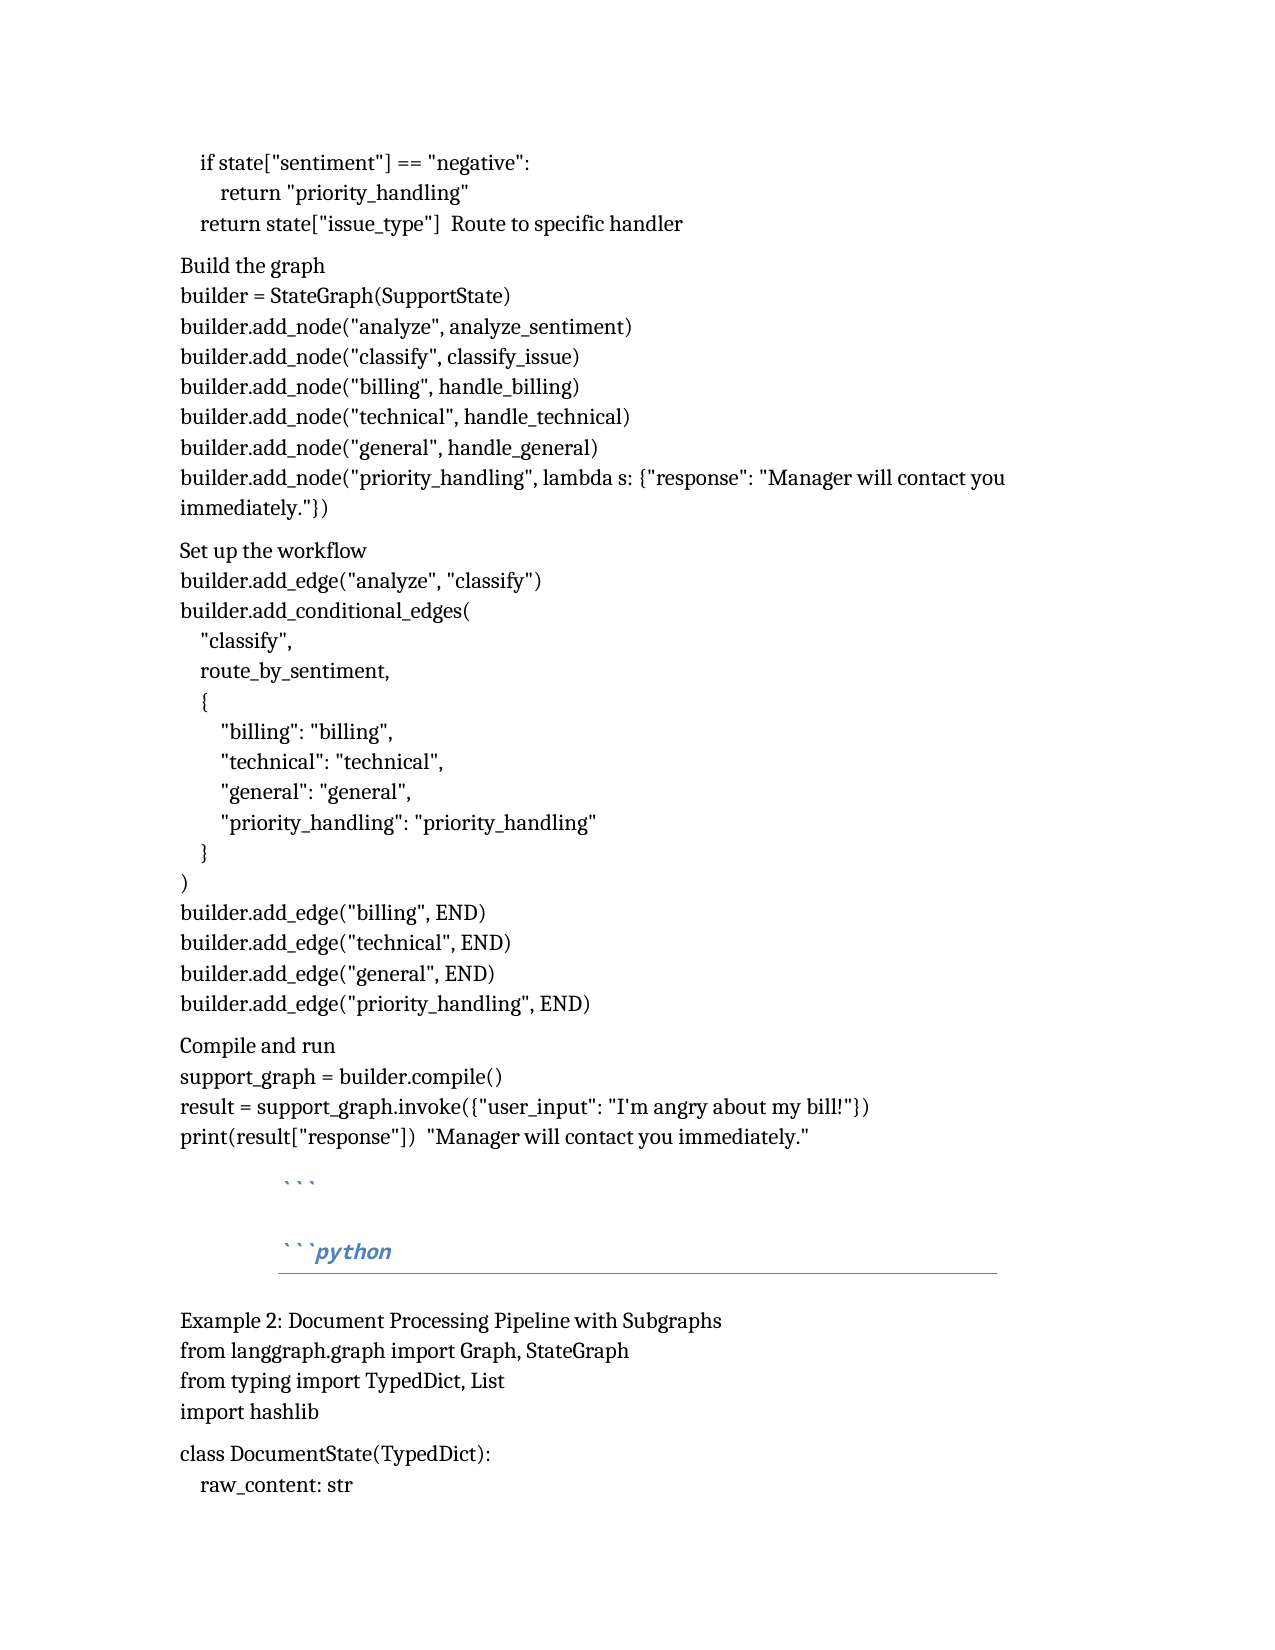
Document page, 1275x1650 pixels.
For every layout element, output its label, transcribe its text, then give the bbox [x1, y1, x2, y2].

text ``` [277, 1175, 997, 1203]
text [180, 150, 1095, 237]
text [180, 1441, 1095, 1498]
text Set up the workflow builder.add_edge("analyze", "classify") builder.add_conditional_edges( "classify", route_by_sentiment, { "billing": "billing", "technical": "technical", "general": "general", "priority_handling": "priority_handling" } ) builder.add_edge("billing", END) builder.add_edge("technical", END) builder.add_edge("general", END) builder.add_edge("priority_handling", END) [180, 537, 1095, 1017]
text Compile and run support_graph = builder.compile() result = support_graph.invoke({"user_input": "I'm angry about my bill!"}) print(result["response"]) "Manager will contact you immediately." [180, 1033, 1095, 1150]
text Build the graph builder = StateGraph(SupportState) builder.add_node("analyze", analyze_sentiment) builder.add_node("classify", classify_issue) builder.add_node("billing", handle_billing) builder.add_node("technical", handle_technical) builder.add_node("general", handle_general) builder.add_node("priority_handling", lambda s: {"response": "Manager will contact you immediately."}) [180, 253, 1095, 521]
text ```python [277, 1237, 997, 1274]
text Example 2: Document Processing Pipeline with Subgraphs from langgraph.graph import Graph, StateGraph from typing import TypedDict, List import hashlib [180, 1308, 1095, 1425]
